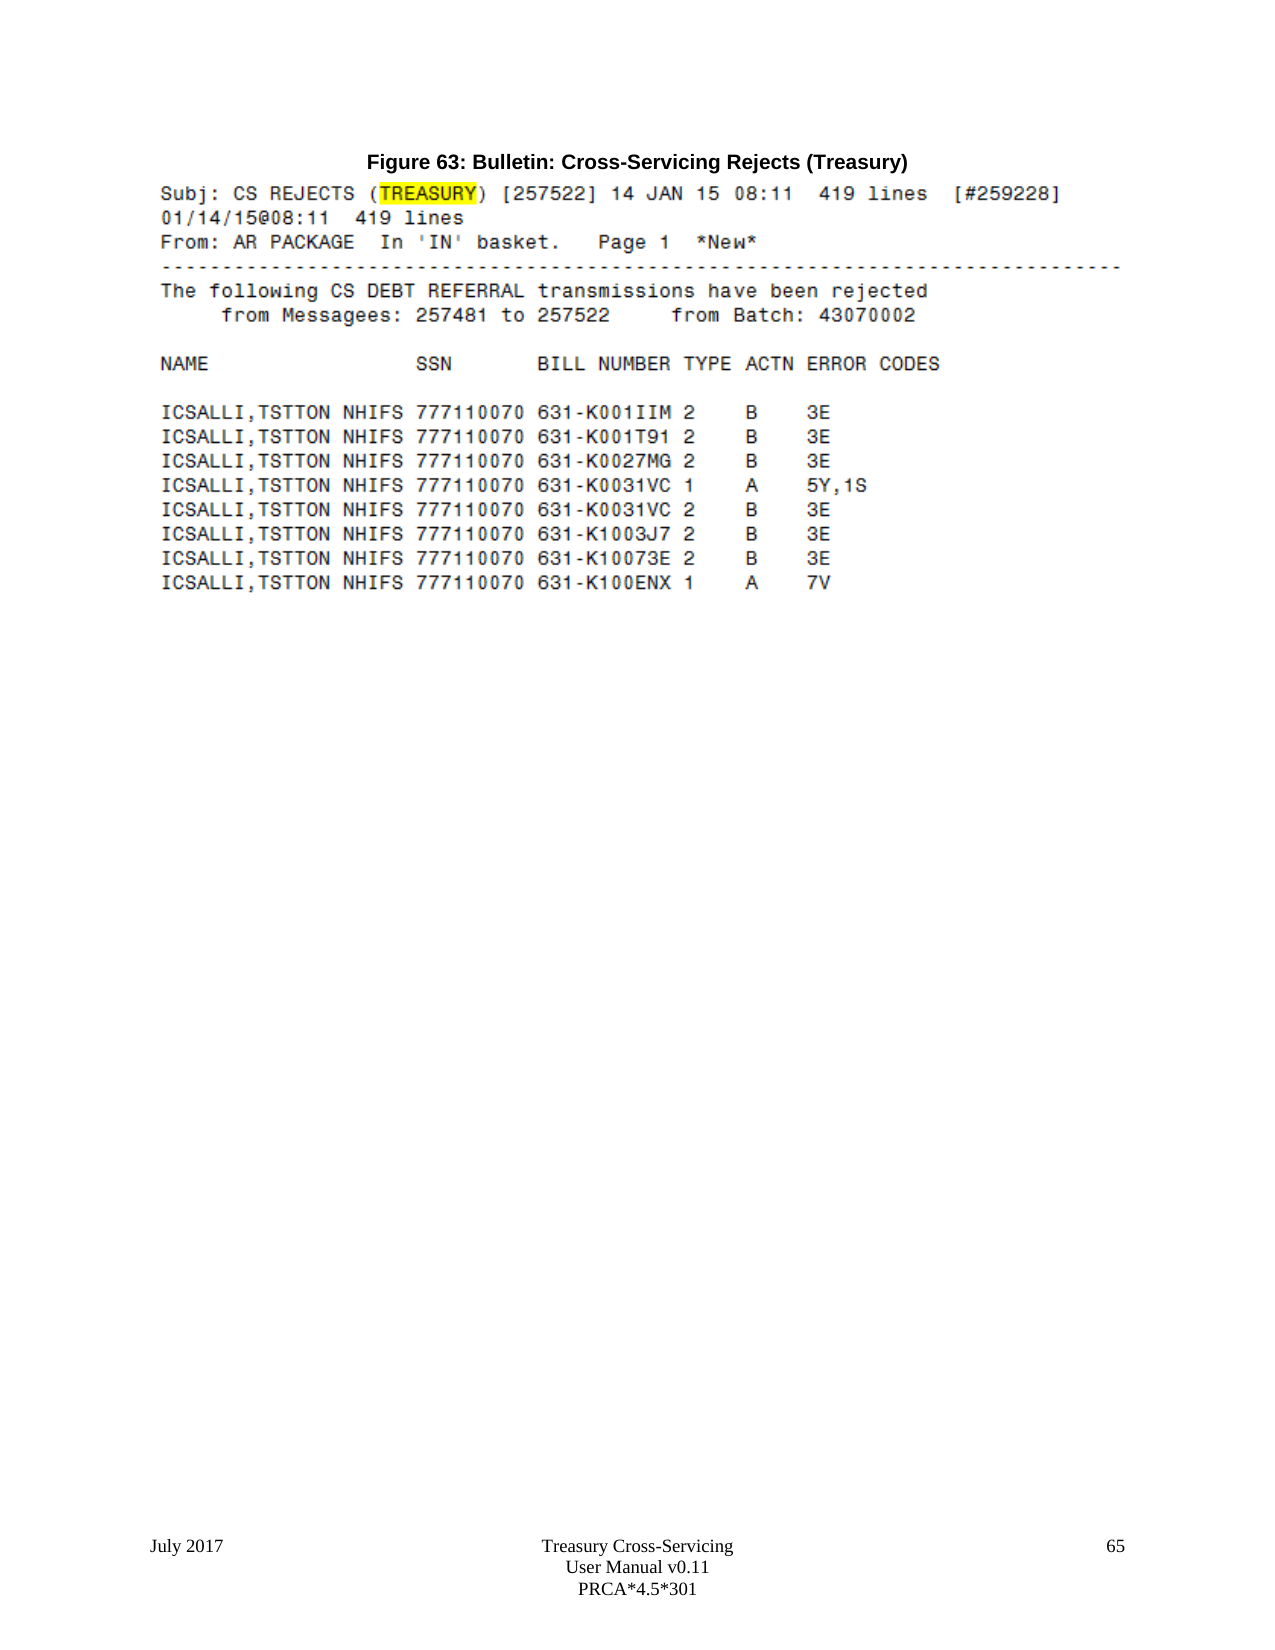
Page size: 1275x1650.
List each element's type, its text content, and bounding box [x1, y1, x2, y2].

text Figure 63: Bulletin: Cross-Servicing Rejects (Treasury) [150, 150, 1125, 174]
